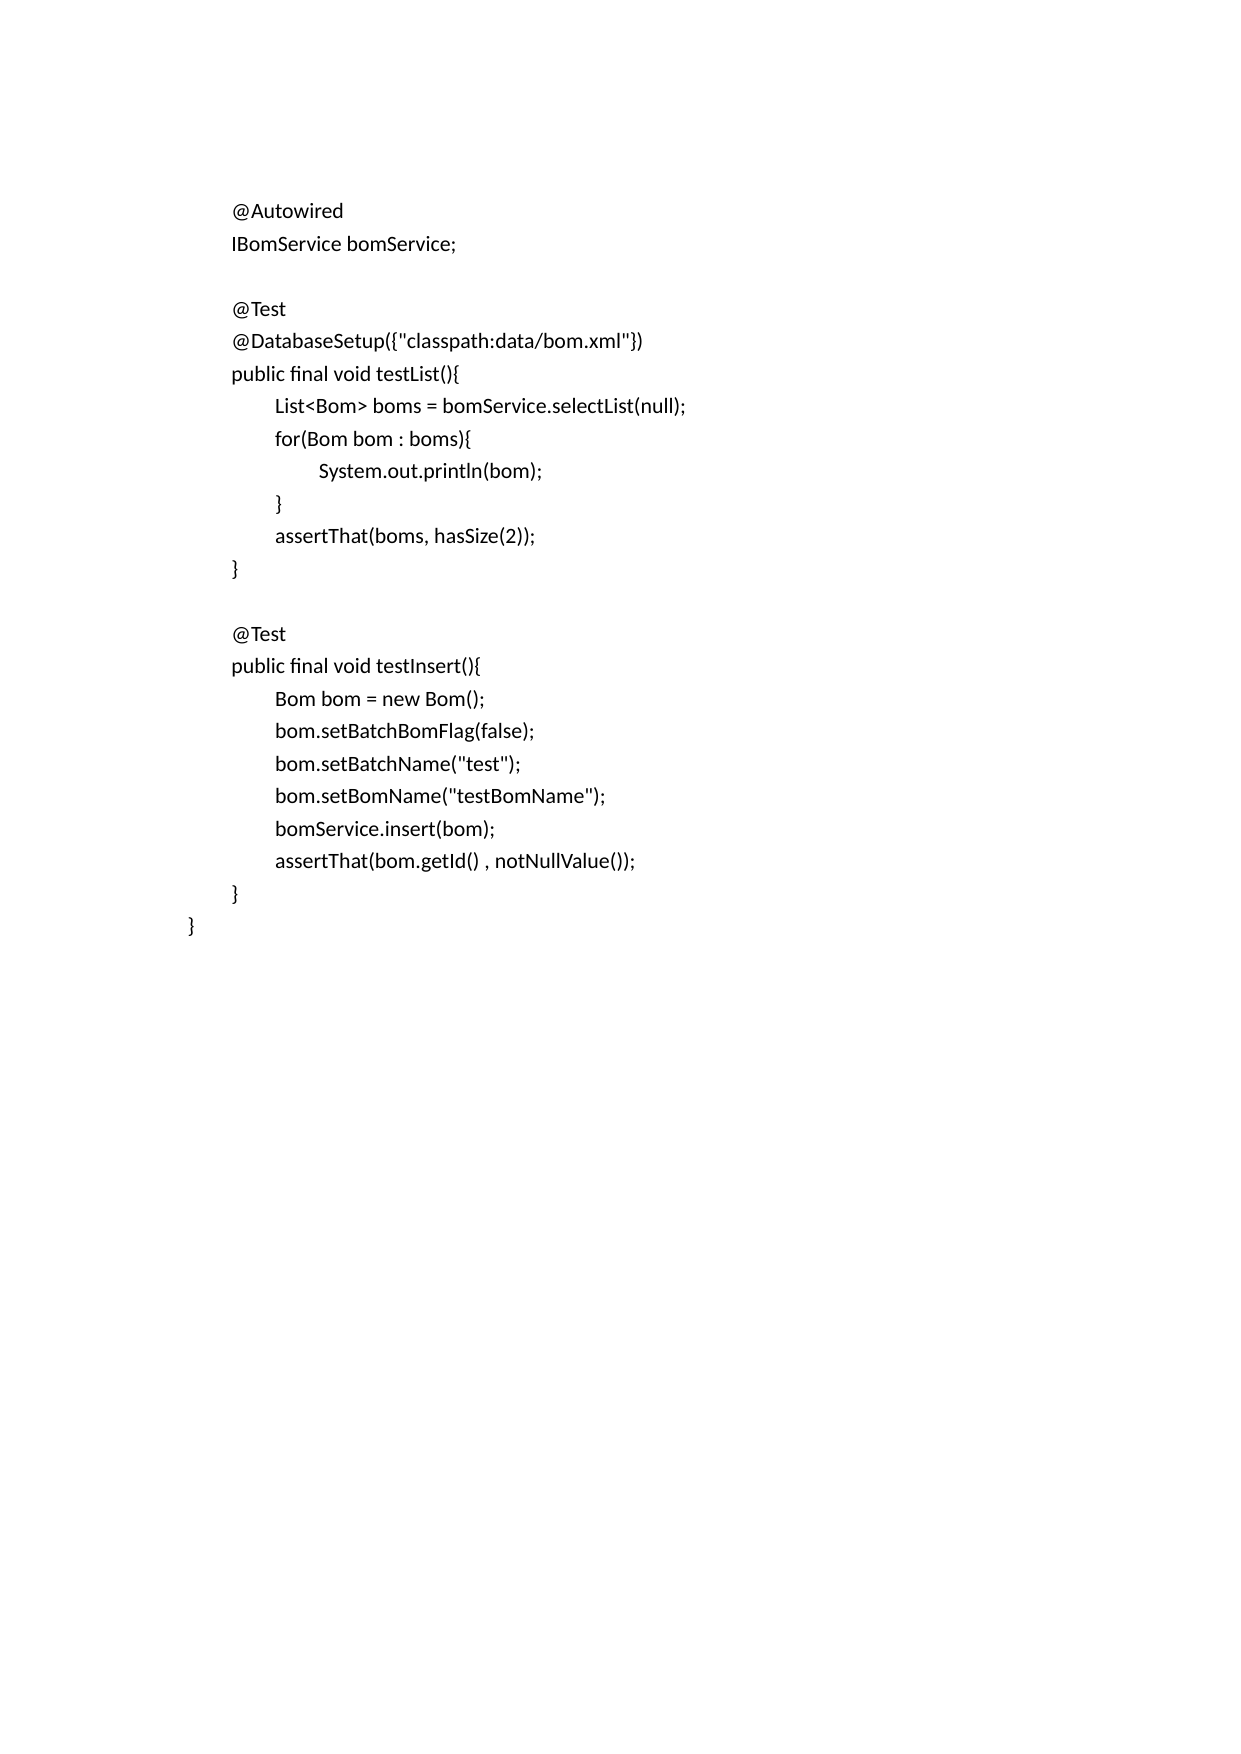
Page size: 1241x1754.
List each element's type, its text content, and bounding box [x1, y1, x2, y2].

text System.out.println(bom); [187, 454, 1053, 487]
text bom.setBomName("testBomName"); [187, 779, 1053, 812]
text assertThat(bom.getId() , notNullValue()); [187, 844, 1053, 877]
text Bom bom = new Bom(); [187, 682, 1053, 714]
text @Test [187, 292, 1053, 324]
text assertThat(boms, hasSize(2)); [187, 519, 1053, 552]
text public final void testInsert(){ [187, 649, 1053, 682]
text } [187, 487, 1053, 519]
text @DatabaseSetup({"classpath:data/bom.xml"}) [187, 324, 1053, 357]
text public final void testList(){ [187, 357, 1053, 389]
text @Test [187, 617, 1053, 649]
text } [187, 909, 1053, 942]
text IBomService bomService; [187, 227, 1053, 259]
text } [187, 552, 1053, 584]
text List<Bom> boms = bomService.selectList(null); [187, 389, 1053, 422]
text @Autowired [187, 194, 1053, 227]
text bom.setBatchBomFlag(false); [187, 714, 1053, 747]
text } [187, 877, 1053, 909]
text for(Bom bom : boms){ [187, 422, 1053, 454]
text bomService.insert(bom); [187, 812, 1053, 844]
text bom.setBatchName("test"); [187, 747, 1053, 779]
